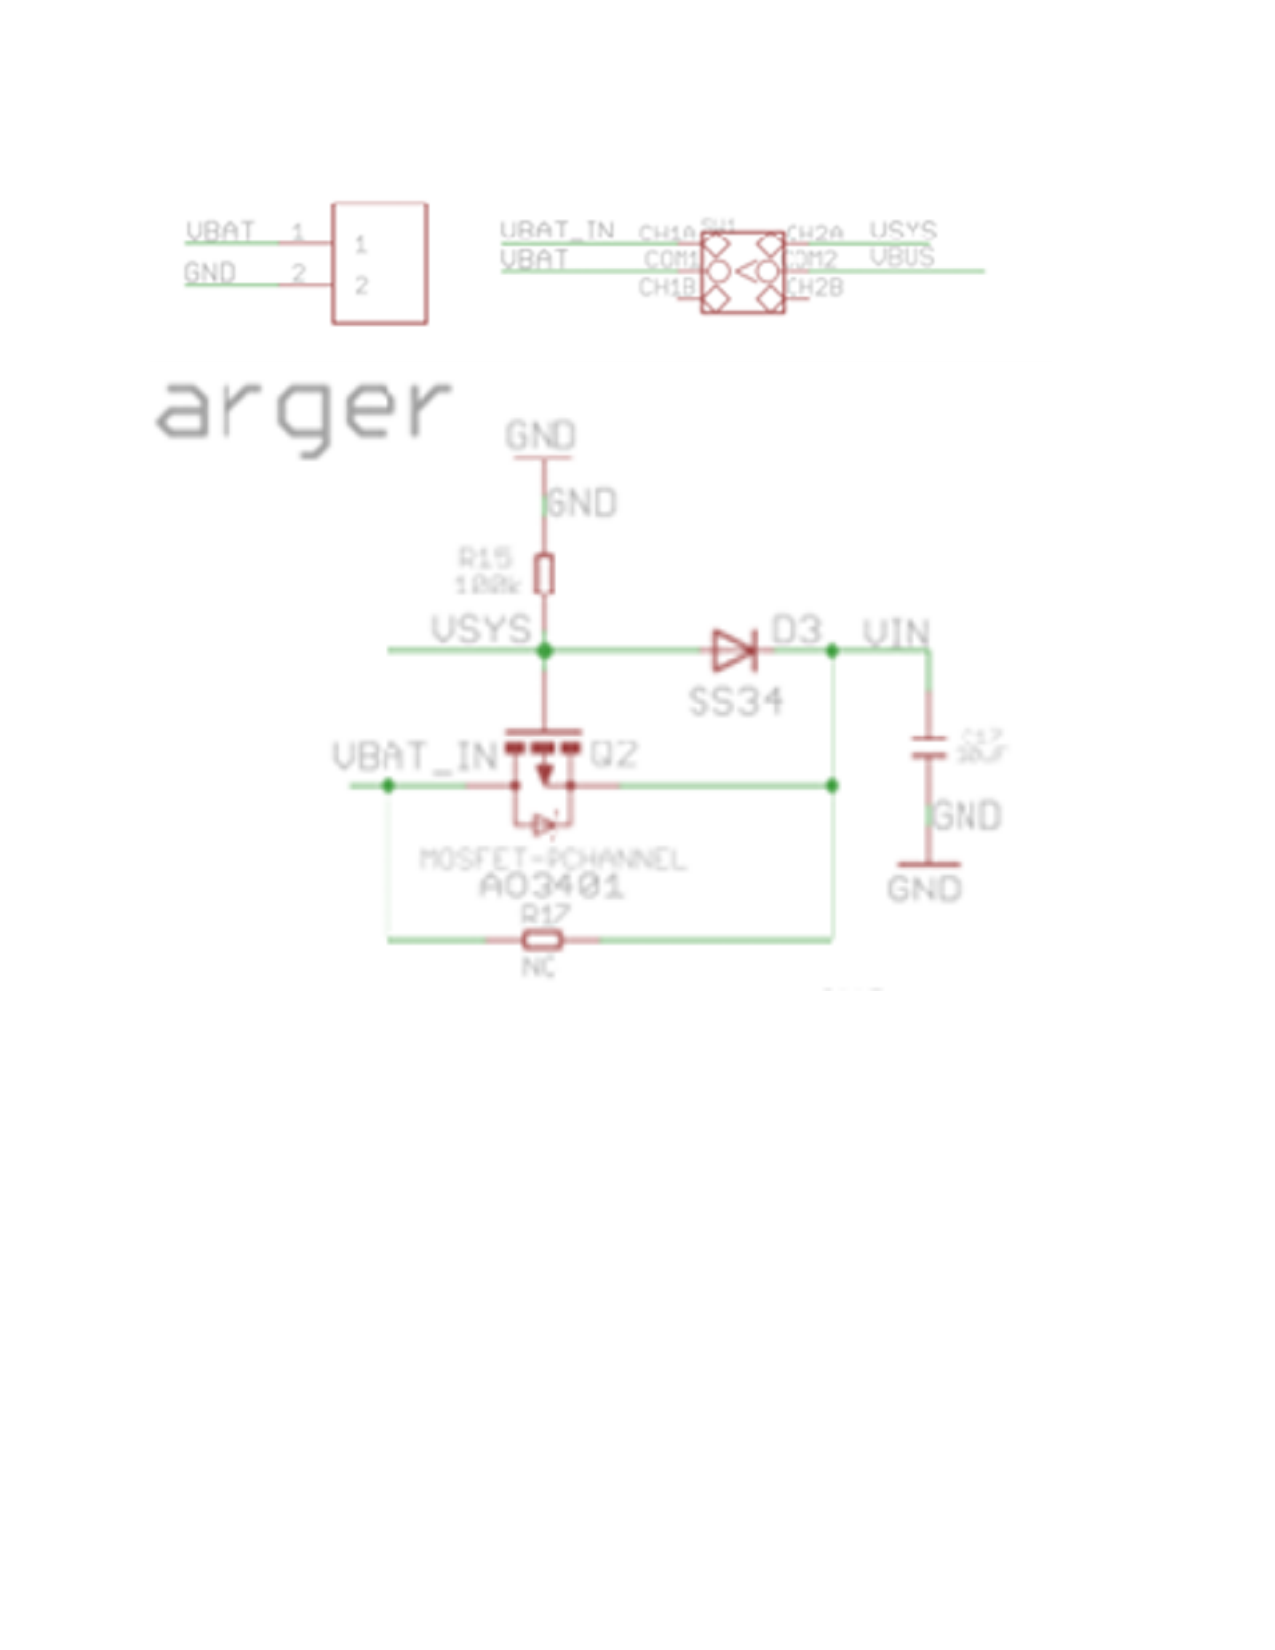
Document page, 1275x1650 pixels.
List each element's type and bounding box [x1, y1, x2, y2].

picture [150, 360, 1053, 991]
picture [487, 196, 1021, 357]
picture [150, 150, 477, 357]
